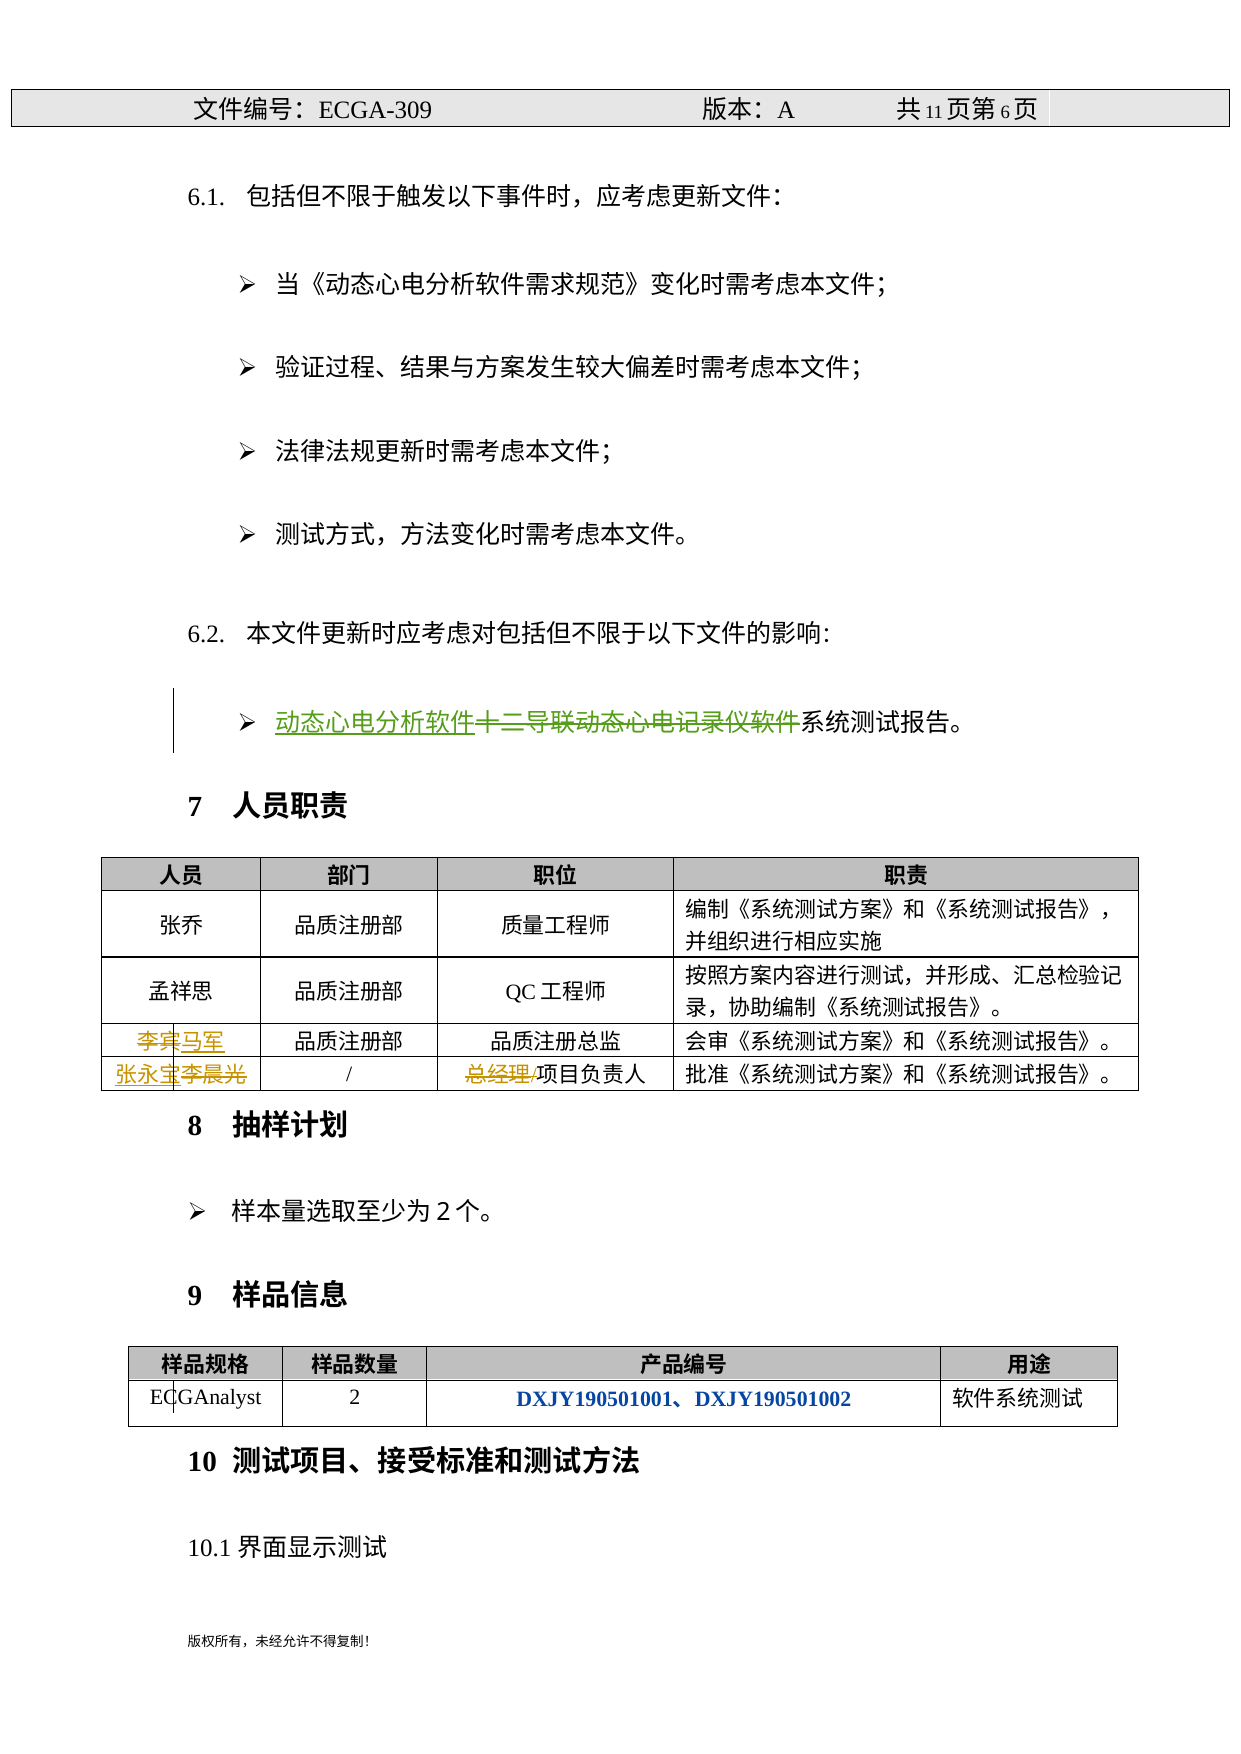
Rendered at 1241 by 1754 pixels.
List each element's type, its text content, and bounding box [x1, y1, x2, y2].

list 抽样计划 [187, 1091, 1053, 1156]
list 验证过程、结果与方案发生较大偏差时需考虑本文件； [187, 333, 1053, 398]
table_cell / [261, 1057, 437, 1089]
table_header 职位 [438, 858, 673, 890]
table_cell 软件系统测试 [941, 1381, 1117, 1426]
table_cell 编制《系统测试方案》和《系统测试报告》，并组织进行相应实施 [674, 891, 1138, 956]
table_header 产品编号 [427, 1347, 940, 1379]
table_cell 会审《系统测试方案》和《系统测试报告》。 [674, 1024, 1138, 1056]
table_header 职责 [674, 858, 1138, 890]
subtitle 包括但不限于触发以下事件时，应考虑更新文件： [187, 162, 1053, 227]
table_cell 孟祥思 [102, 958, 260, 1022]
table_cell 品质注册部 [261, 958, 437, 1022]
subtitle 本文件更新时应考虑对包括但不限于以下文件的影响： [187, 599, 1053, 664]
table_header 用途 [941, 1347, 1117, 1379]
table_cell 2 [283, 1381, 426, 1426]
subtitle 样本量选取至少为2个。 [187, 1177, 1053, 1242]
table_cell 品质注册总监 [438, 1024, 673, 1056]
table_cell QC工程师 [438, 958, 673, 1022]
table_cell [102, 1024, 173, 1056]
table_header 人员 [102, 858, 260, 890]
table_cell 项目负责人 [438, 1057, 673, 1089]
table_cell 品质注册部 [261, 1024, 437, 1056]
table_header 部门 [261, 858, 437, 890]
table_header 样品数量 [283, 1347, 426, 1379]
list 系统测试报告。 [187, 688, 1053, 753]
list 人员职责 [187, 771, 1053, 836]
list 测试方式，方法变化时需考虑本文件。 [187, 500, 1053, 565]
table_cell ECGAnalyst [129, 1381, 282, 1426]
list 当《动态心电分析软件需求规范》变化时需考虑本文件； [187, 250, 1053, 315]
list 法律法规更新时需考虑本文件； [187, 417, 1053, 482]
table_cell 质量工程师 [438, 891, 673, 956]
table_cell [174, 1024, 260, 1056]
list 测试项目、接受标准和测试方法 [187, 1427, 1053, 1492]
table_header 样品规格 [129, 1347, 282, 1379]
table_cell DXJY190501001、DXJY190501002 [427, 1381, 940, 1426]
table_cell [102, 1057, 173, 1089]
table_cell 按照方案内容进行测试，并形成、汇总检验记录，协助编制《系统测试报告》。 [674, 958, 1138, 1022]
table_cell [174, 1057, 260, 1089]
table_cell 张乔 [102, 891, 260, 956]
list 样品信息 [187, 1260, 1053, 1325]
table_cell 品质注册部 [261, 891, 437, 956]
list 界面显示测试 [187, 1513, 1053, 1578]
table_cell 批准《系统测试方案》和《系统测试报告》。 [674, 1057, 1138, 1089]
